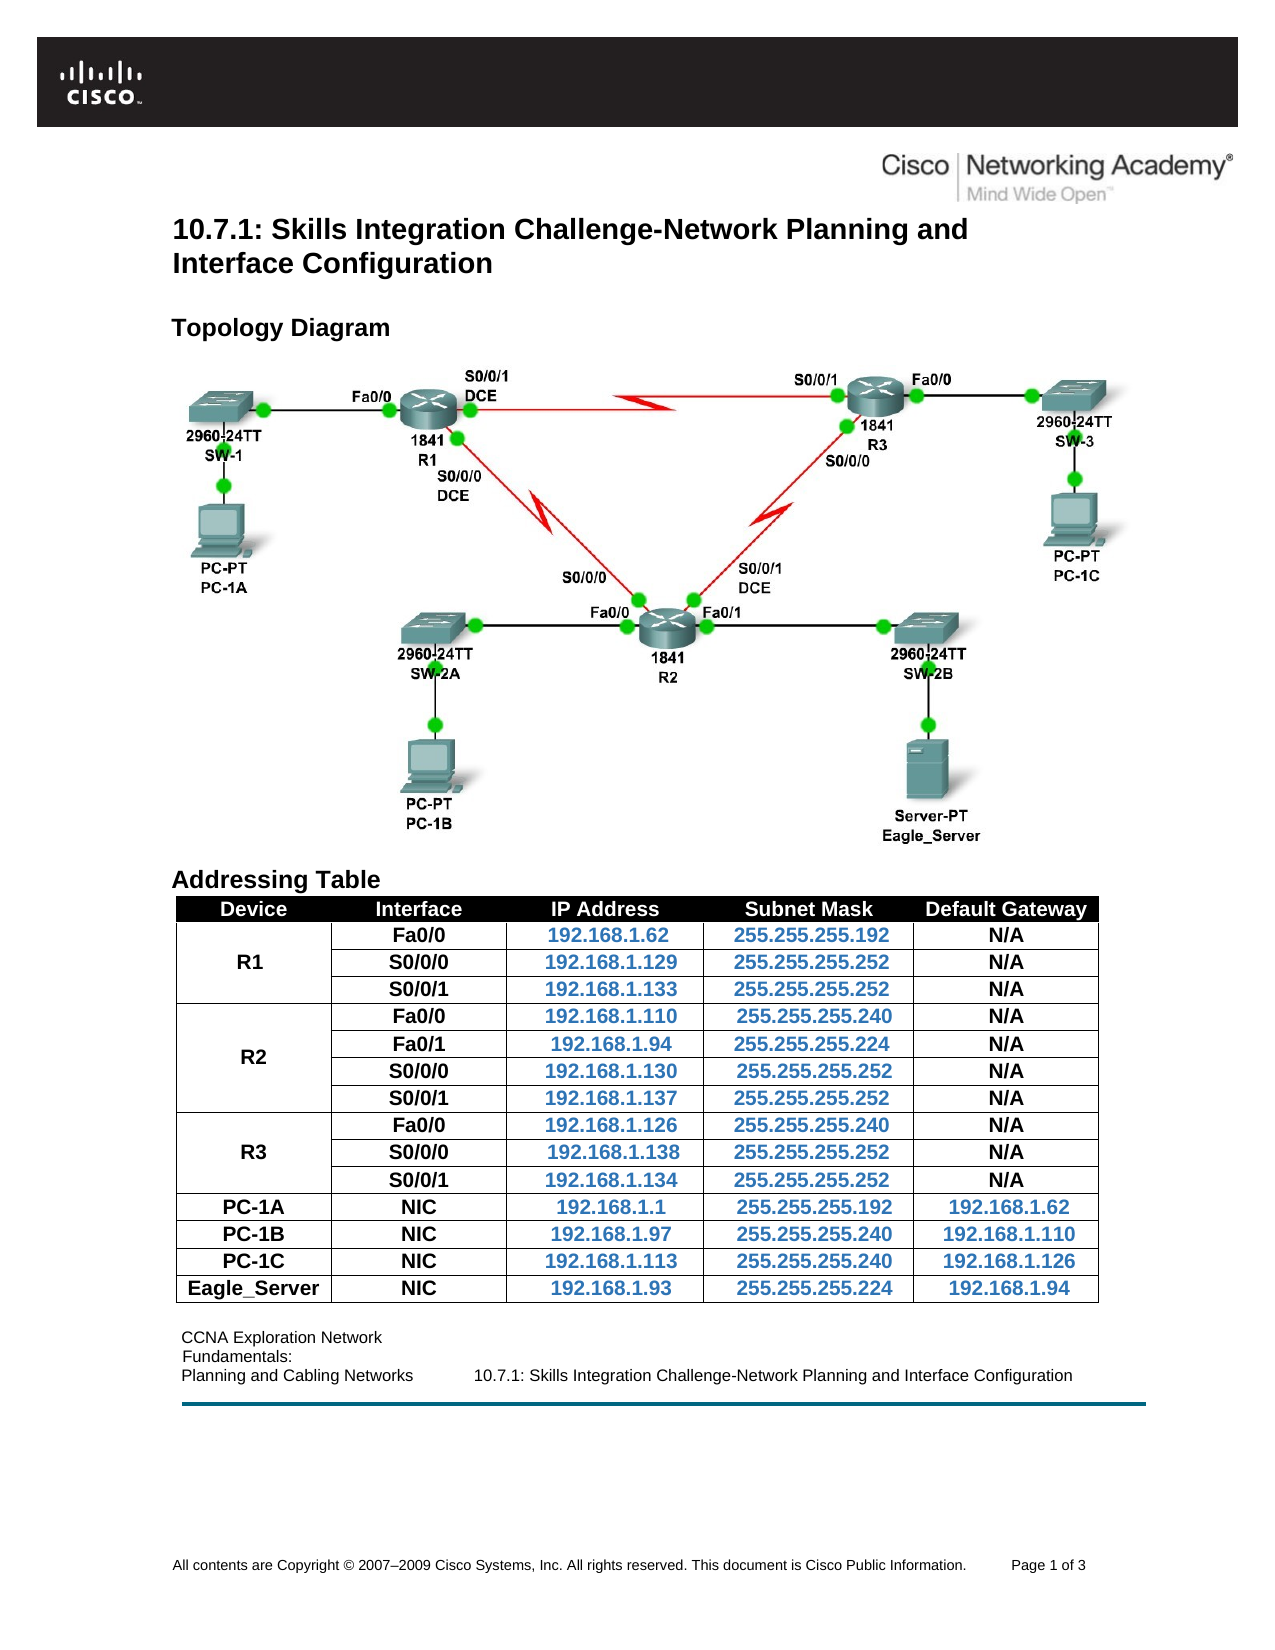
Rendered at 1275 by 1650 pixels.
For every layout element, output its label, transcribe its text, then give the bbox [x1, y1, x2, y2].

table_cell 255.255.255.252 [704, 1140, 913, 1166]
table_cell 192.168.1.134 [507, 1167, 703, 1193]
table_header Device [176, 896, 331, 922]
table_cell NIC [332, 1221, 506, 1248]
table_cell R3 [177, 1113, 331, 1193]
table_cell 255.255.255.240 [704, 1004, 913, 1030]
text 10.7.1: Skills Integration Challenge-Network Planning and Interface Configuration [172, 212, 1099, 279]
picture [882, 153, 1234, 204]
table_cell R1 [177, 923, 331, 1003]
table_cell N/A [914, 950, 1098, 976]
table_cell S0/0/0 [332, 1058, 506, 1084]
table_cell NIC [332, 1276, 506, 1302]
table_cell R2 [177, 1004, 331, 1112]
table_cell 192.168.1.110 [507, 1004, 703, 1030]
table_cell 192.168.1.126 [914, 1249, 1098, 1275]
table_cell S0/0/1 [332, 1086, 506, 1112]
table_cell 255.255.255.252 [704, 950, 913, 976]
table_cell S0/0/0 [332, 1140, 506, 1166]
table_cell S0/0/0 [332, 950, 506, 976]
table_cell NIC [332, 1249, 506, 1275]
picture [179, 365, 1152, 846]
table_cell N/A [914, 1086, 1098, 1112]
table_cell N/A [914, 923, 1098, 948]
table_cell 192.168.1.129 [507, 950, 703, 976]
table_cell NIC [332, 1194, 506, 1220]
table_cell 255.255.255.252 [704, 1167, 913, 1193]
table_cell N/A [914, 1031, 1098, 1057]
table_cell N/A [914, 1113, 1098, 1139]
table_cell 192.168.1.130 [507, 1058, 703, 1084]
table_cell 255.255.255.240 [704, 1249, 913, 1275]
table_cell 192.168.1.62 [507, 923, 703, 948]
table_cell 192.168.1.113 [507, 1249, 703, 1275]
table_cell S0/0/1 [332, 1167, 506, 1193]
table_cell 255.255.255.252 [704, 1086, 913, 1112]
table_cell 255.255.255.224 [704, 1276, 913, 1302]
table_cell 255.255.255.192 [704, 1194, 913, 1220]
table_cell S0/0/1 [332, 977, 506, 1003]
text Planning and Cabling Networks 10.7.1: Skills Integration Challenge-Network Planning and Interface Configuration [181, 1367, 1148, 1412]
text CCNA Exploration Network Fundamentals: [181, 1329, 388, 1366]
table_cell N/A [914, 977, 1098, 1003]
table_cell N/A [914, 1140, 1098, 1166]
table_header IP Address [507, 896, 704, 922]
table_header Interface [331, 896, 507, 922]
table_header Default Gateway [914, 896, 1099, 922]
table_cell Fa0/0 [332, 1113, 506, 1139]
subtitle Addressing Table [171, 865, 1152, 894]
table_cell Eagle_Server [177, 1276, 331, 1302]
table_cell PC-1A [177, 1194, 331, 1220]
table_cell 192.168.1.93 [507, 1276, 703, 1302]
subtitle Topology Diagram [171, 313, 1152, 342]
table_cell 192.168.1.110 [914, 1221, 1098, 1248]
table_cell 192.168.1.138 [507, 1140, 703, 1166]
table_cell Fa0/0 [332, 923, 506, 948]
table_cell N/A [914, 1004, 1098, 1030]
table_cell 192.168.1.62 [914, 1194, 1098, 1220]
table_cell N/A [914, 1058, 1098, 1084]
table_cell 255.255.255.192 [704, 923, 913, 948]
table_cell 192.168.1.94 [507, 1031, 703, 1057]
table_cell 255.255.255.252 [704, 1058, 913, 1084]
table_cell 192.168.1.97 [507, 1221, 703, 1248]
table_cell Fa0/0 [332, 1004, 506, 1030]
table_cell 255.255.255.224 [704, 1031, 913, 1057]
table_cell 192.168.1.94 [914, 1276, 1098, 1302]
table_header Subnet Mask [704, 896, 914, 922]
picture [37, 37, 1238, 127]
table_cell 192.168.1.137 [507, 1086, 703, 1112]
table_cell 192.168.1.133 [507, 977, 703, 1003]
table_cell 192.168.1.126 [507, 1113, 703, 1139]
table_cell Fa0/1 [332, 1031, 506, 1057]
table_cell PC-1B [177, 1221, 331, 1248]
table_cell 192.168.1.1 [507, 1194, 703, 1220]
table_cell PC-1C [177, 1249, 331, 1275]
table_cell 255.255.255.240 [704, 1221, 913, 1248]
table_cell N/A [914, 1167, 1098, 1193]
table_cell 255.255.255.252 [704, 977, 913, 1003]
table_cell 255.255.255.240 [704, 1113, 913, 1139]
